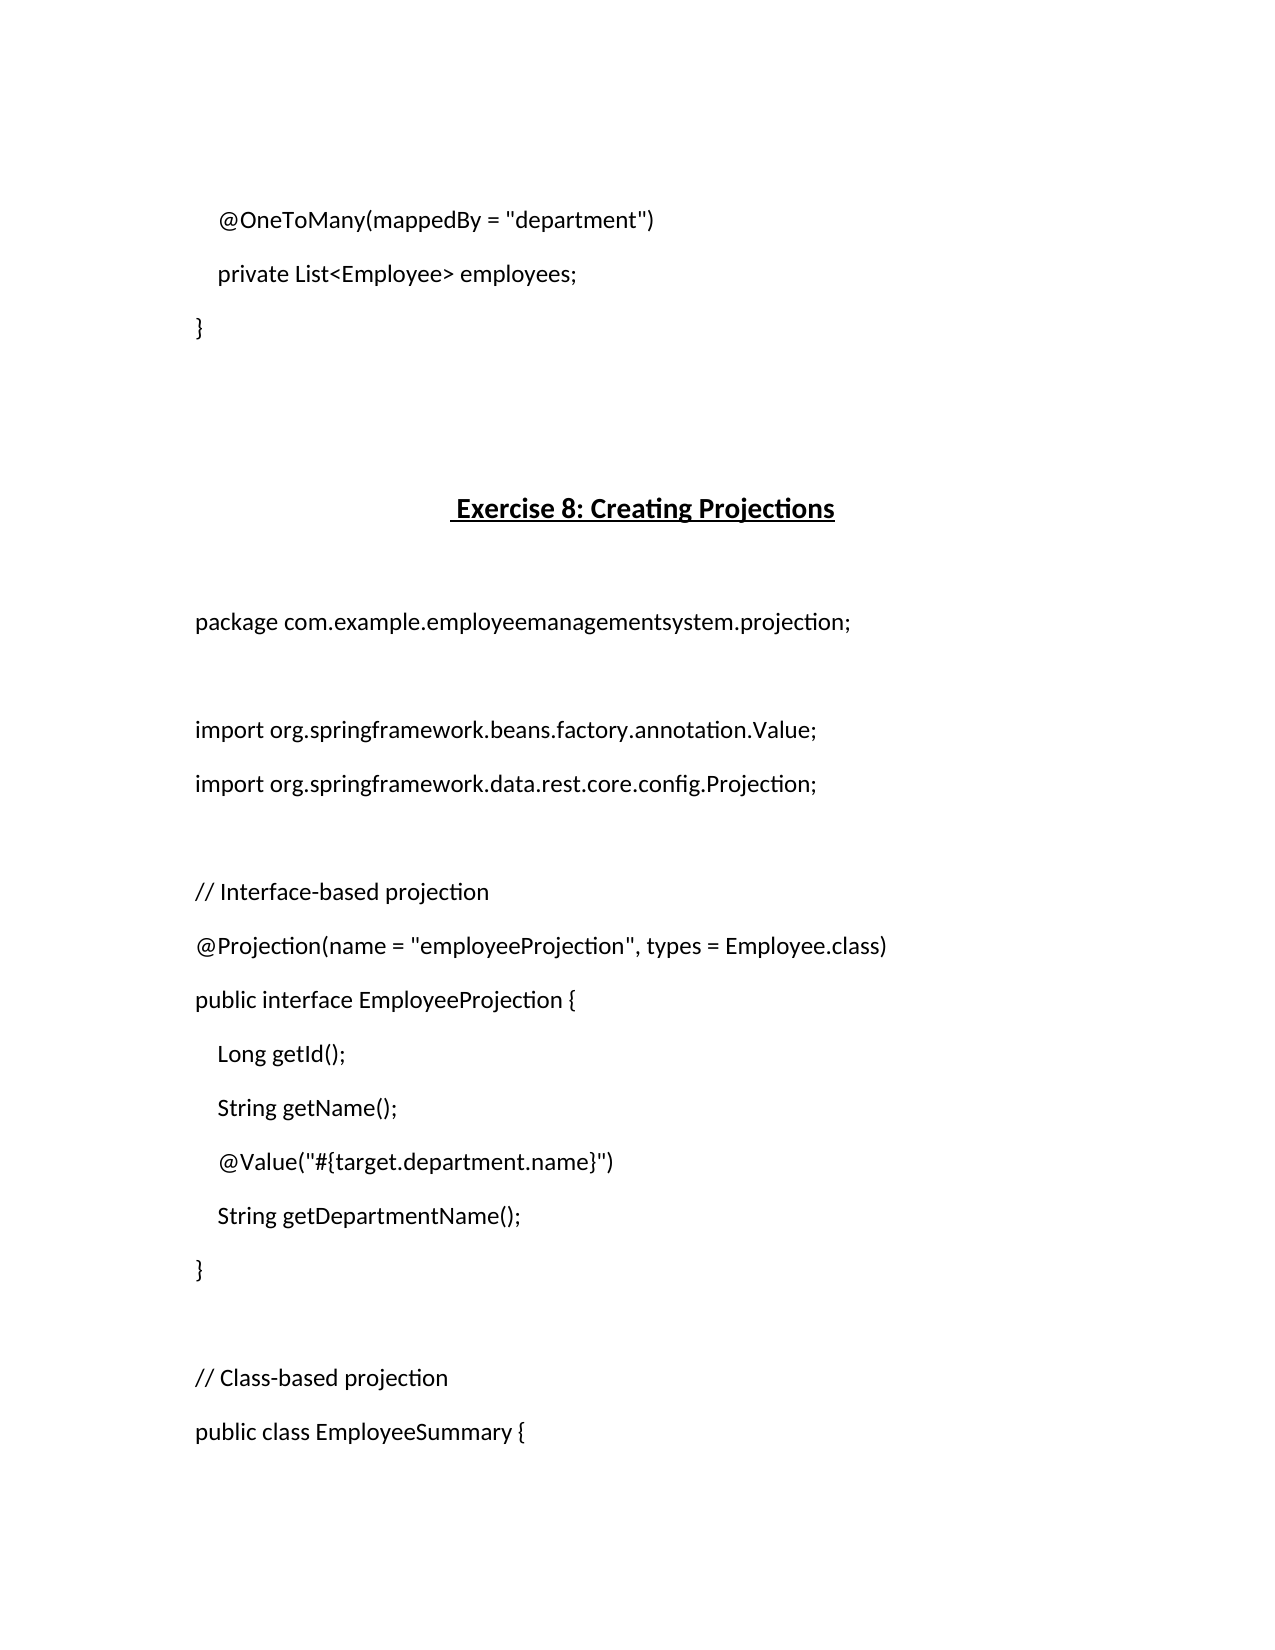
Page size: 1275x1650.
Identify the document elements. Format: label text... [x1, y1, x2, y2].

text @Value("#{target.department.name}") [195, 1146, 1125, 1177]
text import org.springframework.beans.factory.annotation.Value; [195, 714, 1125, 744]
text public class EmployeeSummary { [195, 1417, 1125, 1447]
text } [195, 312, 1125, 343]
text package com.example.employeemanagementsystem.projection; [195, 606, 1125, 636]
text @OneToMany(mappedBy = "department") [195, 204, 1125, 234]
text @Projection(name = "employeeProjection", types = Employee.class) [195, 930, 1125, 961]
text // Interface-based projection [195, 876, 1125, 906]
text Long getId(); [195, 1038, 1125, 1069]
text // Class-based projection [195, 1362, 1125, 1393]
text Exercise 8: Creating Projections [382, 490, 1125, 525]
text String getDepartmentName(); [195, 1200, 1125, 1231]
text private List<Employee> employees; [195, 258, 1125, 289]
text import org.springframework.data.rest.core.config.Projection; [195, 768, 1125, 798]
text public interface EmployeeProjection { [195, 984, 1125, 1014]
text String getName(); [195, 1092, 1125, 1123]
text } [195, 1254, 1125, 1285]
